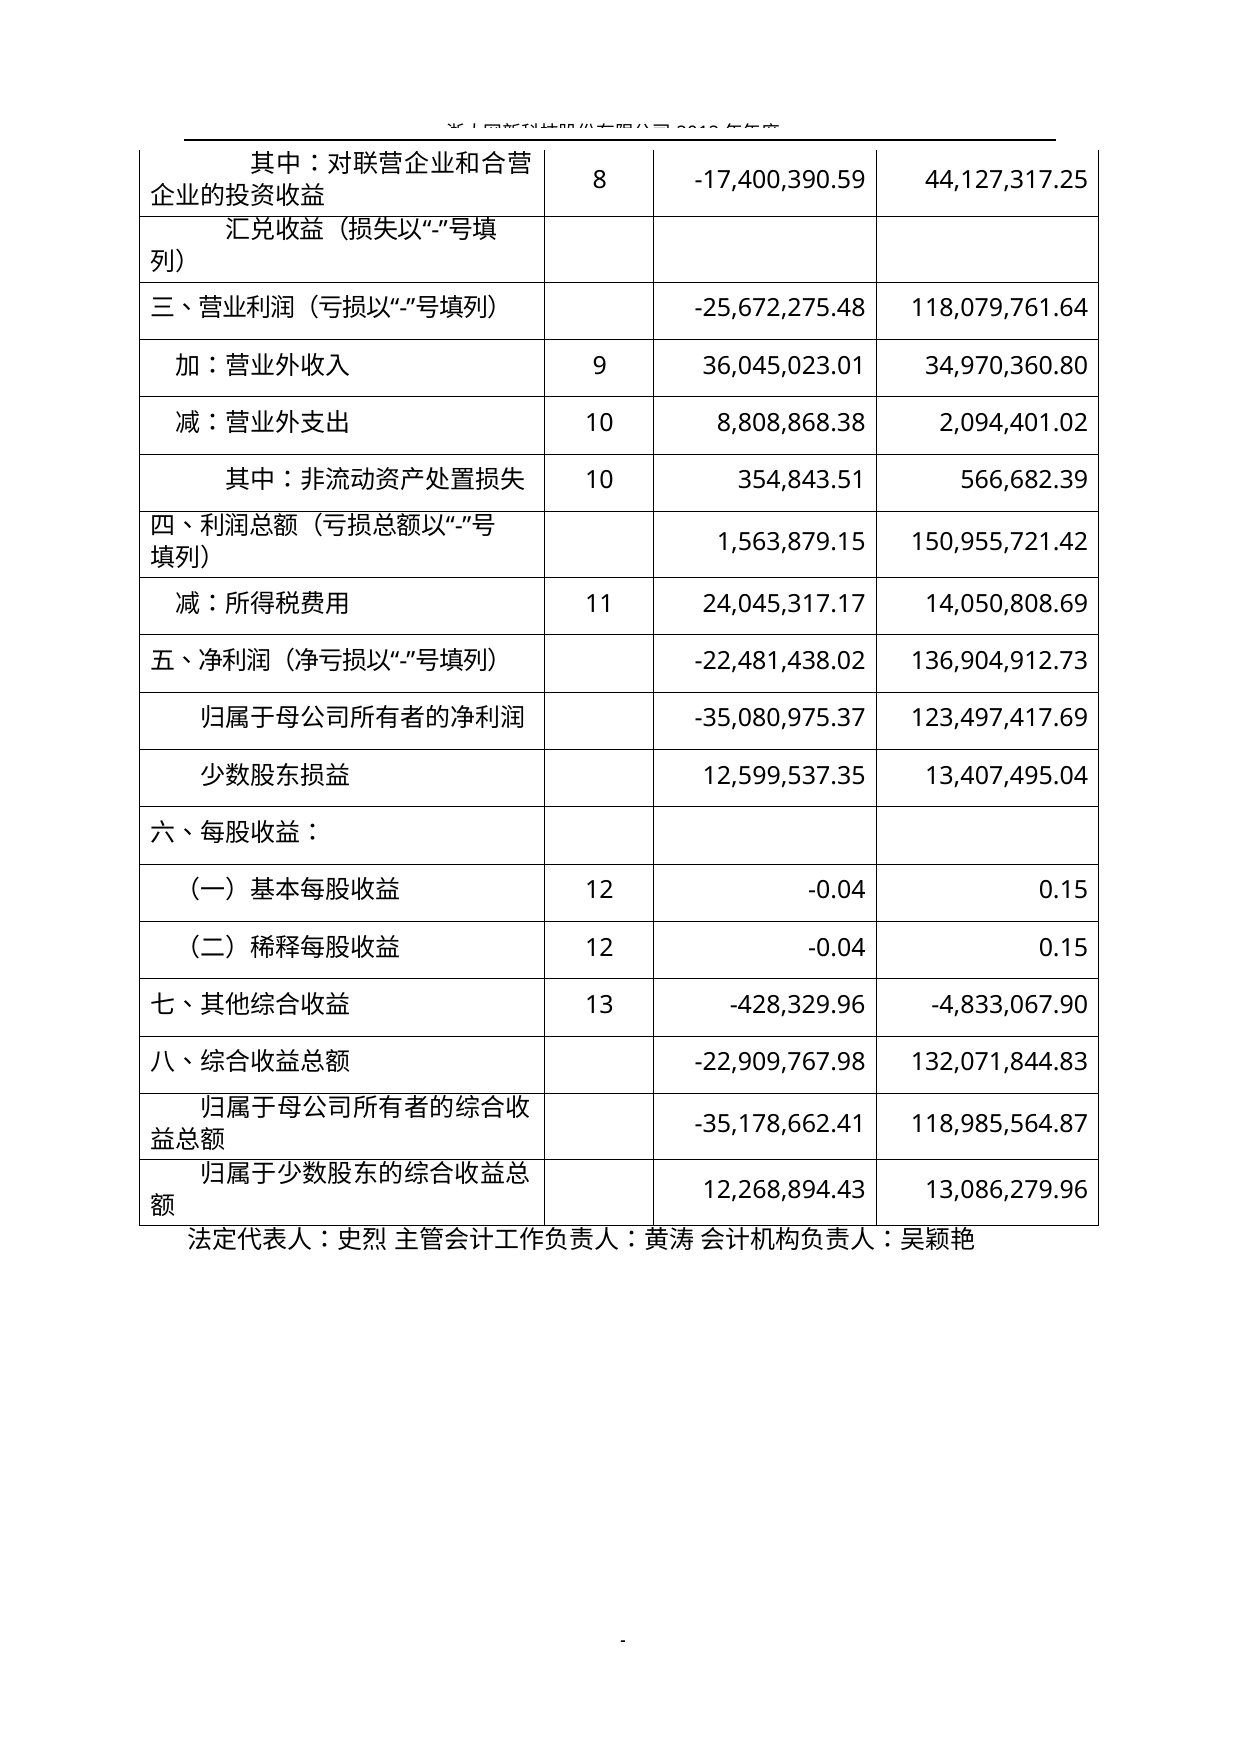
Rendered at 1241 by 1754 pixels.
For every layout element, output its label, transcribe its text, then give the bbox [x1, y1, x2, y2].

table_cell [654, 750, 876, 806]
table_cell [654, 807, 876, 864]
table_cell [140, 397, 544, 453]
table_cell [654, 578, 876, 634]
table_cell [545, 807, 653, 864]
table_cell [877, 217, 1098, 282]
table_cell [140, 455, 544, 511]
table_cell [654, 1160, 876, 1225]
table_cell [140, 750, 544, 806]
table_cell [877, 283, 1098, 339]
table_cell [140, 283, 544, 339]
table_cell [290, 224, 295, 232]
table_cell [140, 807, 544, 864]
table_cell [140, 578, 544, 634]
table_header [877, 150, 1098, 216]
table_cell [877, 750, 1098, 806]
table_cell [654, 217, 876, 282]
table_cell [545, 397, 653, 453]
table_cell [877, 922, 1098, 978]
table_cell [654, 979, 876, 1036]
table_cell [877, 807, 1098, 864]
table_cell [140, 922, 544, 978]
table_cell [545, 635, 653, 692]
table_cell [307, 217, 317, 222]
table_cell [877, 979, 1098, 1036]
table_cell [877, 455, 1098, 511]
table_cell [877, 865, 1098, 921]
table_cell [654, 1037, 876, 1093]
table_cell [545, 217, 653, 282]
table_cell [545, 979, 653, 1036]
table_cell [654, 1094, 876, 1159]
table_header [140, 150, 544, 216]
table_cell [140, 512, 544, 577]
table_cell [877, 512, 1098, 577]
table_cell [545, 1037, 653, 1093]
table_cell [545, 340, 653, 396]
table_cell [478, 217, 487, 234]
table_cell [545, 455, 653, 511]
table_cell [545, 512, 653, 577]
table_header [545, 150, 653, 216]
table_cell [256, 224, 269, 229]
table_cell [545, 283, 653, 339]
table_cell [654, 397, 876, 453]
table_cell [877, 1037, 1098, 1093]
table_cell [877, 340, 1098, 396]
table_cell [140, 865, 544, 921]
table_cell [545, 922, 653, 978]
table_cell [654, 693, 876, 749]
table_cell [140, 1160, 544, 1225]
text 法定代表人：史烈 主管会计工作负责人：黄涛 会计机构负责人：吴颖艳 [187, 1226, 1053, 1254]
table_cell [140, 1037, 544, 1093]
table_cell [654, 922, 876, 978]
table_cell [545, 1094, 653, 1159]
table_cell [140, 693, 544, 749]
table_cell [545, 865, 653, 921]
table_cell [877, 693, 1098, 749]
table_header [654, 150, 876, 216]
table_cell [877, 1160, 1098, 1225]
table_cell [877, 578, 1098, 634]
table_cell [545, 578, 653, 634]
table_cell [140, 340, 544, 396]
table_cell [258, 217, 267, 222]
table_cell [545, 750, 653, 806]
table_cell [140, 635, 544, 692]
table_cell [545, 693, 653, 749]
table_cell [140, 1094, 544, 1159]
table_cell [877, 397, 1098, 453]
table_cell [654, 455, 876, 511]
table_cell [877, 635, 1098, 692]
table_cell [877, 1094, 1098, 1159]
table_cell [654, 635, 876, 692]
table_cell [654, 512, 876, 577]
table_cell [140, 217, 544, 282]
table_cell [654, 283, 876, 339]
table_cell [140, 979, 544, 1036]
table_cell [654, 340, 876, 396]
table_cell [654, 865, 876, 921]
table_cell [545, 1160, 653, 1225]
